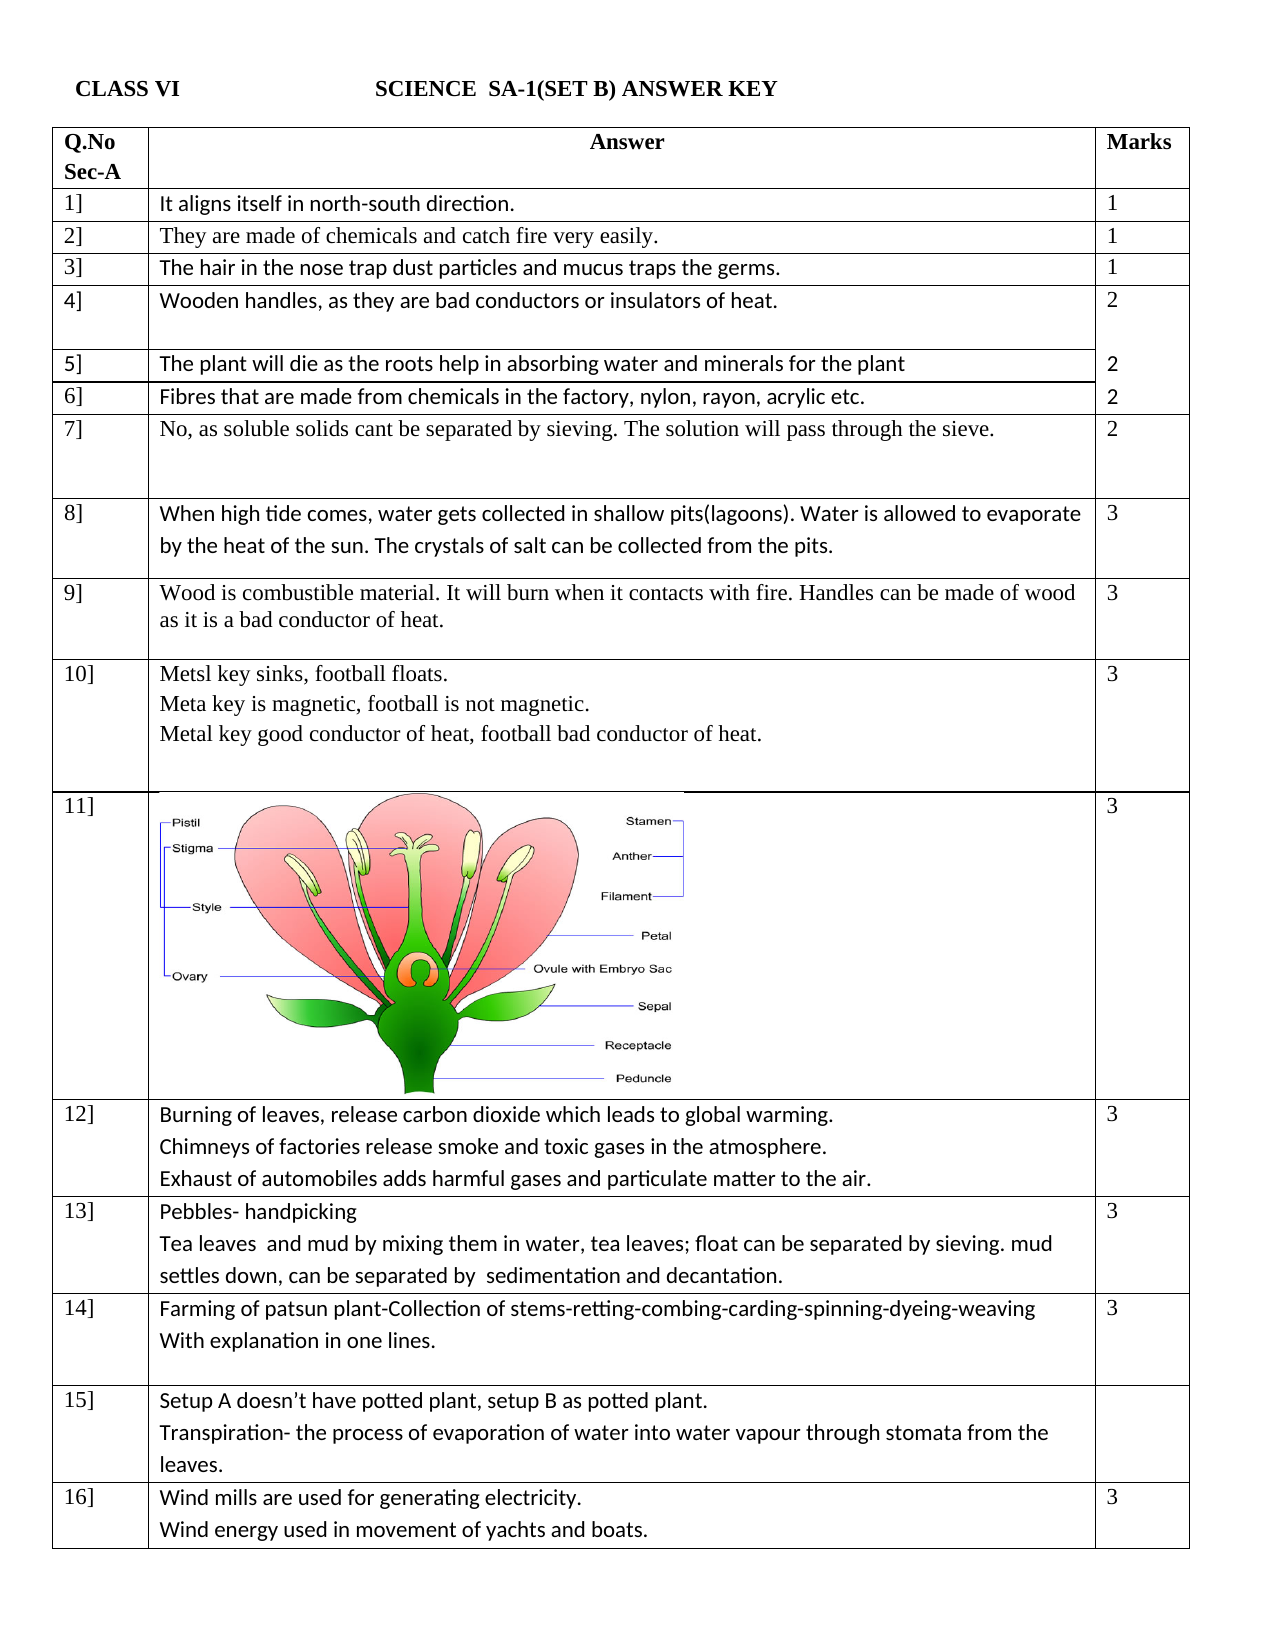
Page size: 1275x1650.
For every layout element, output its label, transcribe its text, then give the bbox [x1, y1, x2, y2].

table_cell 8] [53, 499, 148, 578]
table_cell It aligns itself in north-south direction. [149, 189, 1095, 221]
table_cell Pebbles- handpicking Tea leaves and mud by mixing them in water, tea leaves; float can be separated by sieving. mud settles down, can be separated by sedimentation and decantation. [149, 1197, 1095, 1293]
table_cell Farming of patsun plant-Collection of stems-retting-combing-carding-spinning-dyeing-weaving With explanation in one lines. [149, 1294, 1095, 1385]
table_cell Wood is combustible material. It will burn when it contacts with fire. Handles can be made of wood as it is a bad conductor of heat. [149, 579, 1095, 658]
table_cell When high tide comes, water gets collected in shallow pits(lagoons). Water is allowed to evaporate by the heat of the sun. The crystals of salt can be collected from the pits. [149, 499, 1095, 578]
table_cell 11] [53, 793, 148, 1099]
table_cell 2] [53, 222, 148, 252]
text CLASS VI SCIENCE SA-1(SET B) ANSWER KEY [75, 76, 788, 102]
table_cell 2 [1096, 349, 1189, 381]
table_cell 3 [1096, 499, 1189, 578]
table_cell They are made of chemicals and catch fire very easily. [149, 222, 1095, 252]
table_cell 2 [1096, 381, 1189, 414]
table_cell 16] [53, 1483, 148, 1547]
table_cell Fibres that are made from chemicals in the factory, nylon, rayon, acrylic etc. [149, 383, 1095, 414]
table_cell 6] [53, 383, 148, 414]
table_cell No, as soluble solids cant be separated by sieving. The solution will pass through the sieve. [149, 415, 1095, 498]
table_cell 10] [53, 660, 148, 791]
table_cell [149, 793, 1095, 1099]
table_cell 14] [53, 1294, 148, 1385]
picture [159, 792, 684, 1095]
table_cell 2 [1096, 286, 1189, 348]
table_cell 1 [1096, 254, 1189, 285]
table_cell Metsl key sinks, football floats. Meta key is magnetic, football is not magnetic. Metal key good conductor of heat, football bad conductor of heat. [149, 660, 1095, 791]
table_cell 4] [53, 286, 148, 348]
table_cell 2 [1096, 415, 1189, 498]
table_cell The hair in the nose trap dust particles and mucus traps the germs. [149, 254, 1095, 285]
table_cell 13] [53, 1197, 148, 1293]
table_header Marks [1096, 128, 1189, 188]
table_cell 3] [53, 254, 148, 285]
table_cell 1 [1096, 189, 1189, 221]
table_cell Setup A doesn’t have potted plant, setup B as potted plant. Transpiration- the process of evaporation of water into water vapour through stomata from the leaves. [149, 1386, 1095, 1482]
table_cell 3 [1096, 1100, 1189, 1196]
table_cell 7] [53, 415, 148, 498]
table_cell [149, 1483, 1095, 1547]
table_cell 3 [1096, 1483, 1189, 1547]
table_cell 3 [1096, 1197, 1189, 1293]
table_cell 9] [53, 579, 148, 658]
table_cell Wooden handles, as they are bad conductors or insulators of heat. [149, 286, 1095, 348]
table_cell 3 [1096, 579, 1189, 658]
table_cell 12] [53, 1100, 148, 1196]
table_header Q.No Sec-A [53, 128, 148, 188]
table_cell 3 [1096, 793, 1189, 1099]
table_cell Burning of leaves, release carbon dioxide which leads to global warming. Chimneys of factories release smoke and toxic gases in the atmosphere. Exhaust of automobiles adds harmful gases and particulate matter to the air. [149, 1100, 1095, 1196]
table_cell The plant will die as the roots help in absorbing water and minerals for the plant [149, 350, 1095, 381]
table_header Answer [149, 128, 1095, 188]
table_cell 3 [1096, 1294, 1189, 1385]
table_cell 5] [53, 350, 148, 381]
table_cell 3 [1096, 660, 1189, 791]
table_cell 1] [53, 189, 148, 221]
table_cell 1 [1096, 222, 1189, 252]
table_cell 15] [53, 1386, 148, 1482]
table_cell [1096, 1386, 1189, 1482]
